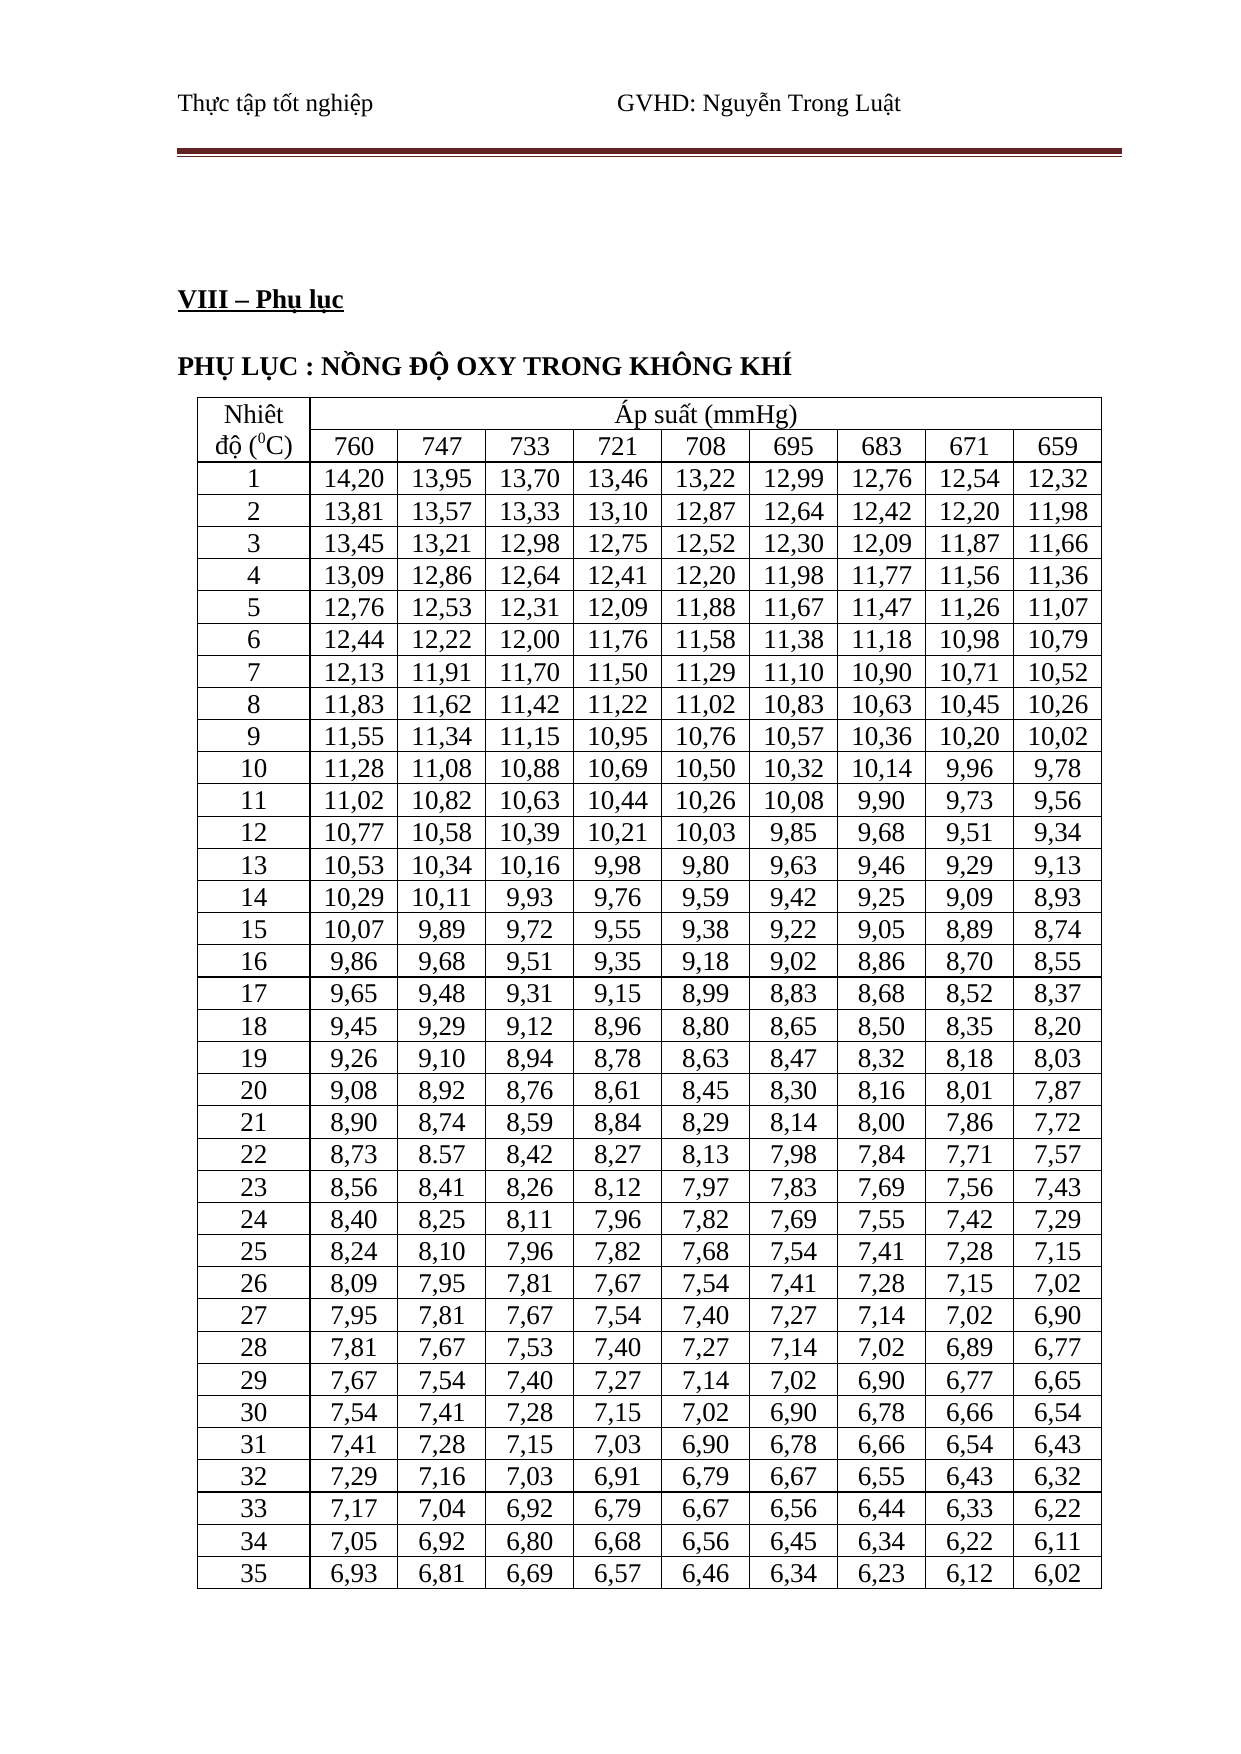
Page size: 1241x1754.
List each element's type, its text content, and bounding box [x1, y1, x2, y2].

table_cell 8,13 [662, 1139, 749, 1169]
table_cell 7,54 [311, 1396, 397, 1427]
table_cell 8,83 [750, 978, 837, 1009]
table_cell 8,20 [1014, 1010, 1101, 1041]
table_cell 9,29 [926, 849, 1013, 880]
table_cell 6,68 [574, 1525, 661, 1556]
table_cell 13,10 [574, 495, 661, 526]
table_cell 7,15 [486, 1428, 573, 1459]
table_cell 7,14 [750, 1332, 837, 1363]
table_cell 9,96 [926, 752, 1013, 783]
table_cell 8,94 [486, 1042, 573, 1073]
table_cell 8,29 [662, 1106, 749, 1137]
table_cell 11,66 [1014, 527, 1101, 558]
table_cell 10,82 [398, 784, 485, 816]
table_cell 7,86 [926, 1106, 1013, 1137]
table_cell 6,77 [1014, 1332, 1101, 1363]
table_cell 6,65 [1014, 1364, 1101, 1395]
table_cell 760 [311, 430, 397, 461]
table_cell 7,42 [926, 1203, 1013, 1234]
table_cell 8,56 [311, 1171, 397, 1202]
table_cell 25 [198, 1235, 309, 1266]
table_cell 29 [198, 1364, 309, 1395]
table_cell 11,77 [838, 559, 925, 590]
table_cell 35 [198, 1557, 309, 1588]
table_cell 7,41 [838, 1235, 925, 1266]
table_cell 5 [198, 591, 309, 622]
table_cell 7,67 [486, 1299, 573, 1331]
table_cell 15 [198, 913, 309, 944]
table_cell 13,22 [662, 463, 749, 494]
table_cell 9,51 [486, 945, 573, 976]
table_cell 7,29 [1014, 1203, 1101, 1234]
table_cell 11,47 [838, 591, 925, 622]
table_cell 13,70 [486, 463, 573, 494]
table_cell 9,13 [1014, 849, 1101, 880]
table_cell 9,42 [750, 881, 837, 912]
table_cell 7,40 [486, 1364, 573, 1395]
table_cell 7,81 [398, 1299, 485, 1331]
table_cell 9,68 [838, 817, 925, 848]
table_cell 7,81 [486, 1267, 573, 1298]
table_cell 9,98 [574, 849, 661, 880]
table_cell 6,54 [1014, 1396, 1101, 1427]
table_cell 9,86 [311, 945, 397, 976]
table_cell 11,38 [750, 624, 837, 654]
subtitle PHỤ LỤC : NỒNG ĐỘ OXY TRONG KHÔNG KHÍ [177, 350, 1122, 382]
table_cell 747 [398, 430, 485, 461]
table_cell 12,42 [838, 495, 925, 526]
table_cell 8,25 [398, 1203, 485, 1234]
table_cell 7,96 [486, 1235, 573, 1266]
table_cell 12,75 [574, 527, 661, 558]
table_cell 6,57 [574, 1557, 661, 1588]
table_cell 13,46 [574, 463, 661, 494]
table_cell 1 [198, 463, 309, 494]
table_header Nhiêt độ (0C) [198, 398, 309, 461]
table_cell 9,35 [574, 945, 661, 976]
table_cell 8,80 [662, 1010, 749, 1041]
table_cell 7,56 [926, 1171, 1013, 1202]
table_cell 10,50 [662, 752, 749, 783]
table_cell 7,02 [926, 1299, 1013, 1331]
table_cell 11,83 [311, 688, 397, 719]
table_cell 8,24 [311, 1235, 397, 1266]
table_cell 9,55 [574, 913, 661, 944]
table_cell 6,67 [750, 1460, 837, 1491]
table_cell 8,73 [311, 1139, 397, 1169]
table_cell 6,79 [662, 1460, 749, 1491]
table_cell 6,69 [486, 1557, 573, 1588]
table_cell 8,41 [398, 1171, 485, 1202]
table_cell 13,81 [311, 495, 397, 526]
table_cell 8,14 [750, 1106, 837, 1137]
table_cell 9,76 [574, 881, 661, 912]
table_cell 6,32 [1014, 1460, 1101, 1491]
table_cell 10,63 [486, 784, 573, 816]
table_cell 6,56 [662, 1525, 749, 1556]
table_cell 11,28 [311, 752, 397, 783]
table_cell 10,32 [750, 752, 837, 783]
table_cell 6 [198, 624, 309, 654]
table_cell 8,70 [926, 945, 1013, 976]
table_cell 7,02 [838, 1332, 925, 1363]
table_cell 7,87 [1014, 1074, 1101, 1105]
table_cell 34 [198, 1525, 309, 1556]
table_cell 10,45 [926, 688, 1013, 719]
table_cell 8,93 [1014, 881, 1101, 912]
table_cell 9,25 [838, 881, 925, 912]
table_cell 9,89 [398, 913, 485, 944]
table_cell 7,54 [662, 1267, 749, 1298]
table_cell 10,69 [574, 752, 661, 783]
table_cell 8,89 [926, 913, 1013, 944]
table_cell 12,09 [574, 591, 661, 622]
table_cell 11,02 [662, 688, 749, 719]
table_cell 7,57 [1014, 1139, 1101, 1169]
table_cell 9,38 [662, 913, 749, 944]
table_cell 12,98 [486, 527, 573, 558]
table_cell 7,40 [574, 1332, 661, 1363]
table_cell 7,67 [311, 1364, 397, 1395]
table_cell 10,03 [662, 817, 749, 848]
table_cell 9,10 [398, 1042, 485, 1073]
table_cell 9,85 [750, 817, 837, 848]
table_cell 6,90 [838, 1364, 925, 1395]
table_cell 7,41 [750, 1267, 837, 1298]
table_cell 6,66 [926, 1396, 1013, 1427]
table_cell 9,31 [486, 978, 573, 1009]
table_cell 6,56 [750, 1493, 837, 1524]
table_cell 7,71 [926, 1139, 1013, 1169]
table_cell 19 [198, 1042, 309, 1073]
table_cell 11,98 [750, 559, 837, 590]
table_cell 11,29 [662, 656, 749, 687]
table_cell 10,95 [574, 720, 661, 751]
table_cell 8,42 [486, 1139, 573, 1169]
table_cell 10,63 [838, 688, 925, 719]
table_cell 8,76 [486, 1074, 573, 1105]
table_cell 7,02 [662, 1396, 749, 1427]
table_cell 10,71 [926, 656, 1013, 687]
table_cell 12,41 [574, 559, 661, 590]
table_cell 6,43 [1014, 1428, 1101, 1459]
table_cell 23 [198, 1171, 309, 1202]
table_cell 9,72 [486, 913, 573, 944]
table_cell 12,32 [1014, 463, 1101, 494]
table_cell 11,88 [662, 591, 749, 622]
table_cell 6,11 [1014, 1525, 1101, 1556]
table_cell 6,89 [926, 1332, 1013, 1363]
table_cell 7,40 [662, 1299, 749, 1331]
table_cell 9,63 [750, 849, 837, 880]
table_cell 6,66 [838, 1428, 925, 1459]
table_cell 7,15 [574, 1396, 661, 1427]
table_cell 11,36 [1014, 559, 1101, 590]
table_cell 7,98 [750, 1139, 837, 1169]
table_cell 6,78 [750, 1428, 837, 1459]
table_cell 8,12 [574, 1171, 661, 1202]
table_cell 8,30 [750, 1074, 837, 1105]
table_cell 26 [198, 1267, 309, 1298]
table_cell 11,50 [574, 656, 661, 687]
table_cell 6,78 [838, 1396, 925, 1427]
table_cell 7,28 [838, 1267, 925, 1298]
table_cell 6,22 [926, 1525, 1013, 1556]
table_cell 8,84 [574, 1106, 661, 1137]
table_header Áp suất (mmHg) [311, 398, 1101, 429]
table_cell 7,41 [398, 1396, 485, 1427]
table_cell 11,18 [838, 624, 925, 654]
table_cell 12,76 [311, 591, 397, 622]
table_cell 7,53 [486, 1332, 573, 1363]
table_cell 14 [198, 881, 309, 912]
table_cell 7,29 [311, 1460, 397, 1491]
table_cell 8,52 [926, 978, 1013, 1009]
table_cell 31 [198, 1428, 309, 1459]
table_cell 6,46 [662, 1557, 749, 1588]
table_cell 8.57 [398, 1139, 485, 1169]
table_cell 659 [1014, 430, 1101, 461]
table_cell 12,00 [486, 624, 573, 654]
table_cell 721 [574, 430, 661, 461]
table_cell 6,91 [574, 1460, 661, 1491]
table_cell 11,34 [398, 720, 485, 751]
table_cell 12,86 [398, 559, 485, 590]
table_cell 7,04 [398, 1493, 485, 1524]
table_cell 12,44 [311, 624, 397, 654]
table_cell 30 [198, 1396, 309, 1427]
table_cell 9,15 [574, 978, 661, 1009]
table_cell 2 [198, 495, 309, 526]
table_cell 12,54 [926, 463, 1013, 494]
table_cell 13,45 [311, 527, 397, 558]
table_cell 8,90 [311, 1106, 397, 1137]
table_cell 10,16 [486, 849, 573, 880]
table_cell 7,17 [311, 1493, 397, 1524]
table_cell 10,07 [311, 913, 397, 944]
table_cell 32 [198, 1460, 309, 1491]
table_cell 6,79 [574, 1493, 661, 1524]
table_cell 12,64 [486, 559, 573, 590]
table_cell 7,83 [750, 1171, 837, 1202]
table_cell 11,26 [926, 591, 1013, 622]
table_cell 12,31 [486, 591, 573, 622]
table_cell 7,67 [574, 1267, 661, 1298]
table_cell 8,74 [398, 1106, 485, 1137]
table_cell 8,35 [926, 1010, 1013, 1041]
table_cell 6,55 [838, 1460, 925, 1491]
table_cell 12,30 [750, 527, 837, 558]
table_cell 9,59 [662, 881, 749, 912]
table_cell 6,02 [1014, 1557, 1101, 1588]
table_cell 6,90 [662, 1428, 749, 1459]
table_cell 8,16 [838, 1074, 925, 1105]
table_cell 8,99 [662, 978, 749, 1009]
table_cell 11,91 [398, 656, 485, 687]
table_cell 8 [198, 688, 309, 719]
table_cell 8,86 [838, 945, 925, 976]
table_cell 10,20 [926, 720, 1013, 751]
table_cell 8,96 [574, 1010, 661, 1041]
table_cell 9,56 [1014, 784, 1101, 816]
table_cell 8,00 [838, 1106, 925, 1137]
table_cell 6,92 [486, 1493, 573, 1524]
table_cell 9,05 [838, 913, 925, 944]
table_cell 6,92 [398, 1525, 485, 1556]
table_cell 10,98 [926, 624, 1013, 654]
table_cell 10,90 [838, 656, 925, 687]
table_cell 6,34 [838, 1525, 925, 1556]
table_cell 21 [198, 1106, 309, 1137]
table_cell 7,03 [486, 1460, 573, 1491]
table_cell 7,28 [486, 1396, 573, 1427]
table_cell 12 [198, 817, 309, 848]
table_cell 683 [838, 430, 925, 461]
table_cell 10,53 [311, 849, 397, 880]
table_cell 8,18 [926, 1042, 1013, 1073]
table_cell 13,09 [311, 559, 397, 590]
table_cell 12,52 [662, 527, 749, 558]
table_cell 10,14 [838, 752, 925, 783]
table_cell 7,67 [398, 1332, 485, 1363]
table_cell 9,29 [398, 1010, 485, 1041]
table_cell 9,12 [486, 1010, 573, 1041]
table_cell 8,78 [574, 1042, 661, 1073]
table_cell 7,41 [311, 1428, 397, 1459]
table_cell 16 [198, 945, 309, 976]
table_cell 8,47 [750, 1042, 837, 1073]
table_cell 7,69 [750, 1203, 837, 1234]
table_cell 7,15 [926, 1267, 1013, 1298]
table_cell 17 [198, 978, 309, 1009]
table_cell 9,51 [926, 817, 1013, 848]
table_cell 7,02 [1014, 1267, 1101, 1298]
table_cell 14,20 [311, 463, 397, 494]
table_cell 671 [926, 430, 1013, 461]
table_cell 13,33 [486, 495, 573, 526]
table_cell 6,43 [926, 1460, 1013, 1491]
table_cell 10,44 [574, 784, 661, 816]
table_cell 7,28 [398, 1428, 485, 1459]
table_cell 6,54 [926, 1428, 1013, 1459]
table_cell 8,09 [311, 1267, 397, 1298]
table_cell 7,27 [750, 1299, 837, 1331]
table_cell 708 [662, 430, 749, 461]
table_cell 7,14 [838, 1299, 925, 1331]
table_cell 28 [198, 1332, 309, 1363]
table_cell 11 [198, 784, 309, 816]
table_cell 6,90 [750, 1396, 837, 1427]
table_cell 22 [198, 1139, 309, 1169]
table_cell 10,26 [1014, 688, 1101, 719]
table_cell 10,08 [750, 784, 837, 816]
table_cell 6,34 [750, 1557, 837, 1588]
table_cell 10,39 [486, 817, 573, 848]
table_cell 7,54 [574, 1299, 661, 1331]
table_cell 9,45 [311, 1010, 397, 1041]
table_cell 10,76 [662, 720, 749, 751]
table_cell 7,95 [398, 1267, 485, 1298]
table_cell 6,93 [311, 1557, 397, 1588]
table_cell 6,12 [926, 1557, 1013, 1588]
table_cell 11,10 [750, 656, 837, 687]
table_cell 7,02 [750, 1364, 837, 1395]
table_cell 11,22 [574, 688, 661, 719]
table_cell 7,81 [311, 1332, 397, 1363]
table_cell 6,22 [1014, 1493, 1101, 1524]
table_cell 10,83 [750, 688, 837, 719]
table_cell 7,68 [662, 1235, 749, 1266]
table_cell 7,82 [574, 1235, 661, 1266]
table_cell 7,82 [662, 1203, 749, 1234]
subtitle VIII – Phụ lục [177, 283, 1122, 314]
table_cell 7,84 [838, 1139, 925, 1169]
table_cell 13,21 [398, 527, 485, 558]
table_cell 10,57 [750, 720, 837, 751]
table_cell 11,70 [486, 656, 573, 687]
table_cell 9,09 [926, 881, 1013, 912]
table_cell 7,14 [662, 1364, 749, 1395]
table_cell 9,02 [750, 945, 837, 976]
table_cell 8,45 [662, 1074, 749, 1105]
table_cell 6,90 [1014, 1299, 1101, 1331]
table_cell 11,08 [398, 752, 485, 783]
table_cell 8,50 [838, 1010, 925, 1041]
table_cell 11,56 [926, 559, 1013, 590]
table_cell 10,58 [398, 817, 485, 848]
table_cell 13,95 [398, 463, 485, 494]
table_cell 10,52 [1014, 656, 1101, 687]
table_cell 13 [198, 849, 309, 880]
table_cell 11,07 [1014, 591, 1101, 622]
table_cell 7,03 [574, 1428, 661, 1459]
table_cell 7,27 [662, 1332, 749, 1363]
table_cell 9,22 [750, 913, 837, 944]
table_cell 11,67 [750, 591, 837, 622]
table_cell 12,87 [662, 495, 749, 526]
table_cell 9,46 [838, 849, 925, 880]
table_cell 12,64 [750, 495, 837, 526]
table_cell 8,01 [926, 1074, 1013, 1105]
table_cell 12,09 [838, 527, 925, 558]
table_cell 33 [198, 1493, 309, 1524]
table_cell 8,61 [574, 1074, 661, 1105]
table_cell 8,92 [398, 1074, 485, 1105]
table_cell 24 [198, 1203, 309, 1234]
table_cell 9,73 [926, 784, 1013, 816]
table_cell 12,99 [750, 463, 837, 494]
table_cell 8,74 [1014, 913, 1101, 944]
table_cell 8,68 [838, 978, 925, 1009]
table_cell 18 [198, 1010, 309, 1041]
table_cell 10,79 [1014, 624, 1101, 654]
table_cell 11,02 [311, 784, 397, 816]
table_cell 7,72 [1014, 1106, 1101, 1137]
table_cell 10,29 [311, 881, 397, 912]
table_cell 12,13 [311, 656, 397, 687]
table_cell 9,34 [1014, 817, 1101, 848]
table_cell 3 [198, 527, 309, 558]
table_cell 6,23 [838, 1557, 925, 1588]
table_cell 8,11 [486, 1203, 573, 1234]
table_cell 7,16 [398, 1460, 485, 1491]
table_cell 6,80 [486, 1525, 573, 1556]
table_cell 11,58 [662, 624, 749, 654]
table_cell 11,62 [398, 688, 485, 719]
table_cell 9,26 [311, 1042, 397, 1073]
table_cell 7,28 [926, 1235, 1013, 1266]
table_cell 11,98 [1014, 495, 1101, 526]
table_cell 9,65 [311, 978, 397, 1009]
table_cell 10,36 [838, 720, 925, 751]
table_cell 7,27 [574, 1364, 661, 1395]
table_cell 9,78 [1014, 752, 1101, 783]
table_cell 10,11 [398, 881, 485, 912]
table_cell 11,42 [486, 688, 573, 719]
table_cell 7,05 [311, 1525, 397, 1556]
table_cell 9 [198, 720, 309, 751]
table_cell 6,44 [838, 1493, 925, 1524]
table_cell 6,45 [750, 1525, 837, 1556]
table_cell 12,76 [838, 463, 925, 494]
table_cell 8,27 [574, 1139, 661, 1169]
table_cell 6,33 [926, 1493, 1013, 1524]
table_cell 4 [198, 559, 309, 590]
table_cell 695 [750, 430, 837, 461]
table_cell 9,48 [398, 978, 485, 1009]
table_cell 12,53 [398, 591, 485, 622]
table_cell 11,15 [486, 720, 573, 751]
table_cell 8,32 [838, 1042, 925, 1073]
table_cell 9,18 [662, 945, 749, 976]
table_cell 10,26 [662, 784, 749, 816]
table_cell 10,02 [1014, 720, 1101, 751]
table_cell 7,69 [838, 1171, 925, 1202]
table_cell 733 [486, 430, 573, 461]
table_cell 8,37 [1014, 978, 1101, 1009]
table_cell 20 [198, 1074, 309, 1105]
table_cell 12,20 [662, 559, 749, 590]
table_cell 7,54 [398, 1364, 485, 1395]
table_cell 7,55 [838, 1203, 925, 1234]
table_cell 7 [198, 656, 309, 687]
table_cell 6,81 [398, 1557, 485, 1588]
table_cell 8,03 [1014, 1042, 1101, 1073]
table_cell 11,87 [926, 527, 1013, 558]
table_cell 8,26 [486, 1171, 573, 1202]
table_cell 9,68 [398, 945, 485, 976]
table_cell 8,59 [486, 1106, 573, 1137]
table_cell 12,22 [398, 624, 485, 654]
table_cell 6,77 [926, 1364, 1013, 1395]
table_cell 7,96 [574, 1203, 661, 1234]
table_cell 27 [198, 1299, 309, 1331]
table_cell 11,76 [574, 624, 661, 654]
table_cell 9,90 [838, 784, 925, 816]
table_cell 7,15 [1014, 1235, 1101, 1266]
table_cell 10,77 [311, 817, 397, 848]
table_cell 8,40 [311, 1203, 397, 1234]
table_cell 8,55 [1014, 945, 1101, 976]
table_cell 10,34 [398, 849, 485, 880]
table_cell 8,10 [398, 1235, 485, 1266]
table_cell 10,88 [486, 752, 573, 783]
table_cell 6,67 [662, 1493, 749, 1524]
table_cell 13,57 [398, 495, 485, 526]
table_cell 7,43 [1014, 1171, 1101, 1202]
table_cell 12,20 [926, 495, 1013, 526]
table_cell 7,54 [750, 1235, 837, 1266]
table_cell 9,93 [486, 881, 573, 912]
table_cell 9,08 [311, 1074, 397, 1105]
table_cell 7,95 [311, 1299, 397, 1331]
table_cell 10,21 [574, 817, 661, 848]
table_cell 9,80 [662, 849, 749, 880]
table_cell 10 [198, 752, 309, 783]
table_cell 7,97 [662, 1171, 749, 1202]
table_cell 8,65 [750, 1010, 837, 1041]
table_cell 8,63 [662, 1042, 749, 1073]
table_cell 11,55 [311, 720, 397, 751]
